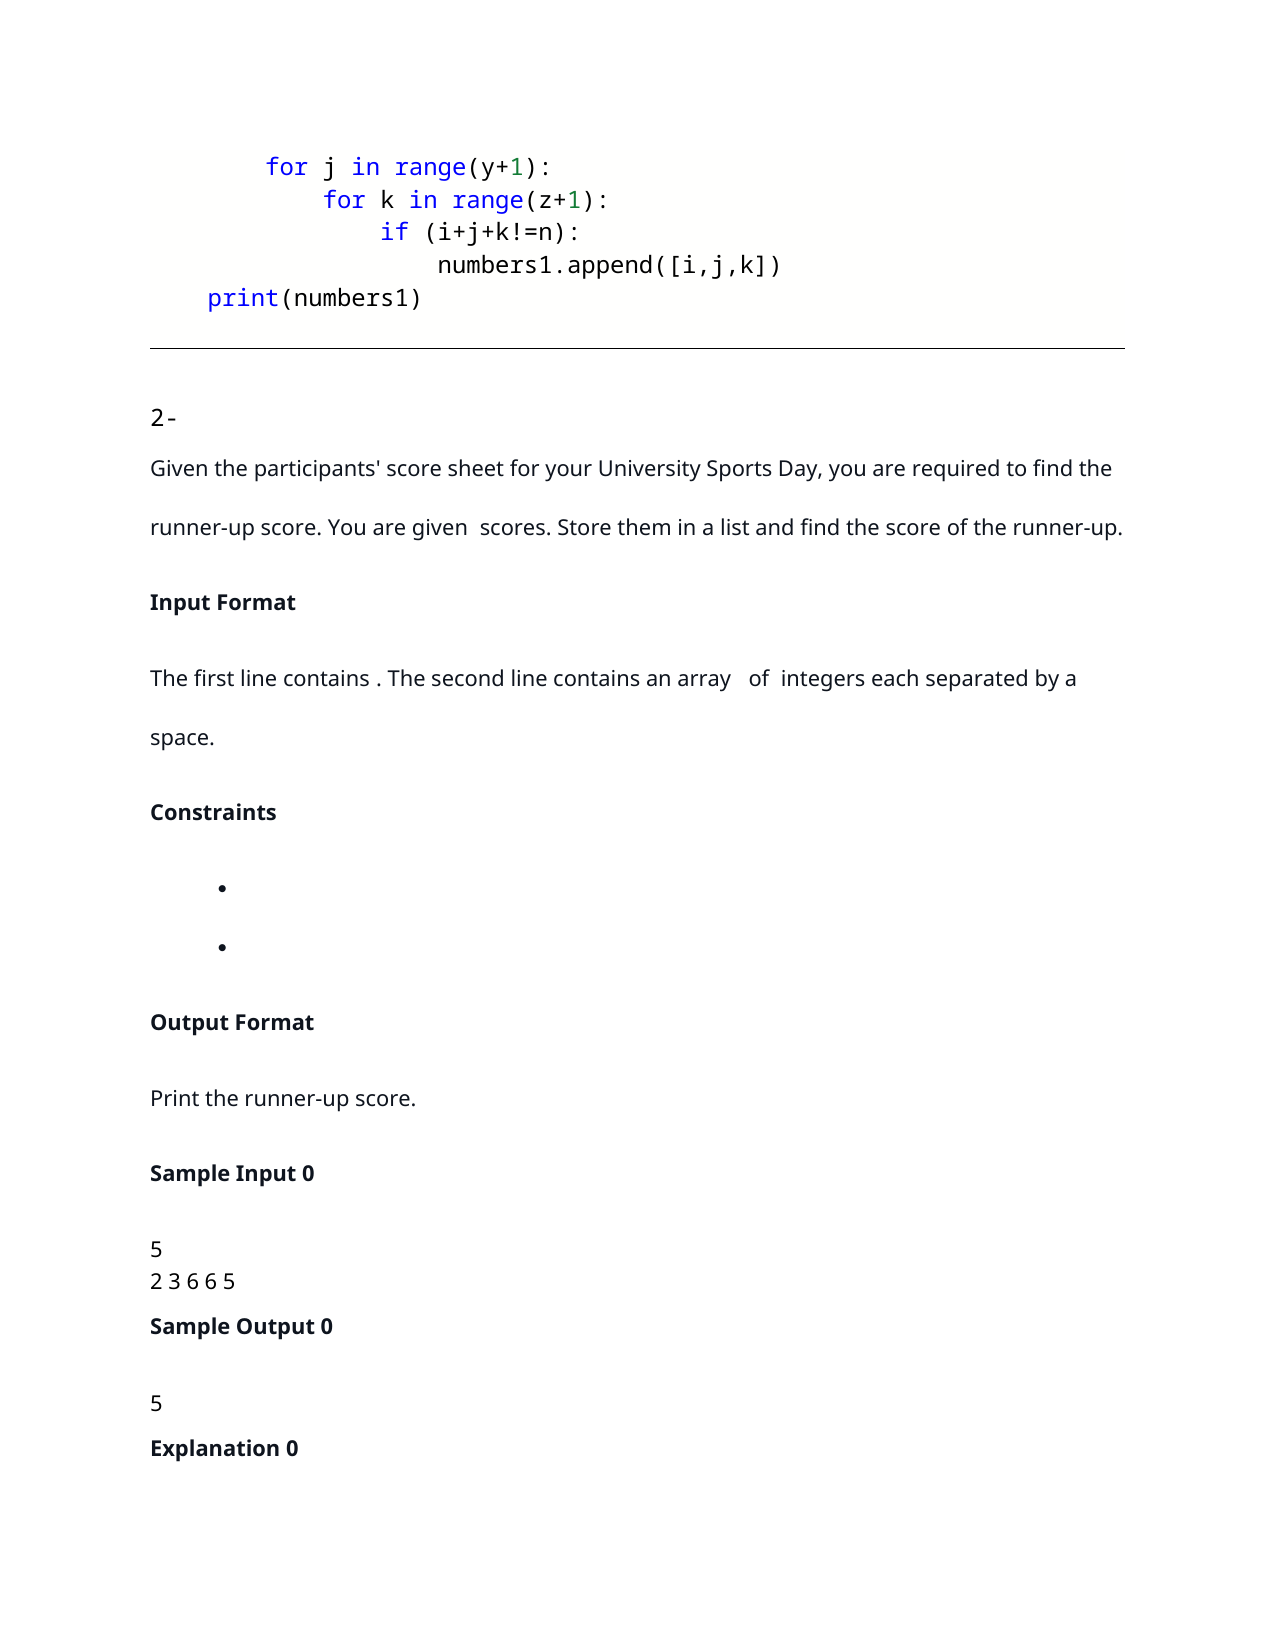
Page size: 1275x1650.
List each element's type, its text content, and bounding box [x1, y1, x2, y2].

text The first line contains . The second line contains an array of integers each separated by a space. [150, 662, 1125, 752]
text Print the runner-up score. [150, 1082, 1125, 1112]
text Explanation 0 [150, 1433, 1125, 1463]
text for j in range(y+1): [150, 150, 1125, 183]
text Sample Input 0 [150, 1158, 1125, 1187]
text 2 3 6 6 5 [150, 1264, 1125, 1295]
text Constraints [150, 797, 1125, 827]
text Sample Output 0 [150, 1311, 1125, 1341]
text if (i+j+k!=n): [150, 215, 1125, 248]
text Given the participants' score sheet for your University Sports Day, you are required to find the runner-up score. You are given scores. Store them in a list and find the score of the runner-up. [150, 452, 1125, 542]
text Output Format [150, 1007, 1125, 1037]
text 5 [150, 1386, 1125, 1417]
text 5 [150, 1233, 1125, 1264]
text for k in range(z+1): [150, 183, 1125, 215]
text 2- [150, 401, 1125, 433]
text Input Format [150, 587, 1125, 617]
text numbers1.append([i,j,k]) [150, 248, 1125, 280]
text print(numbers1) [150, 280, 1125, 313]
